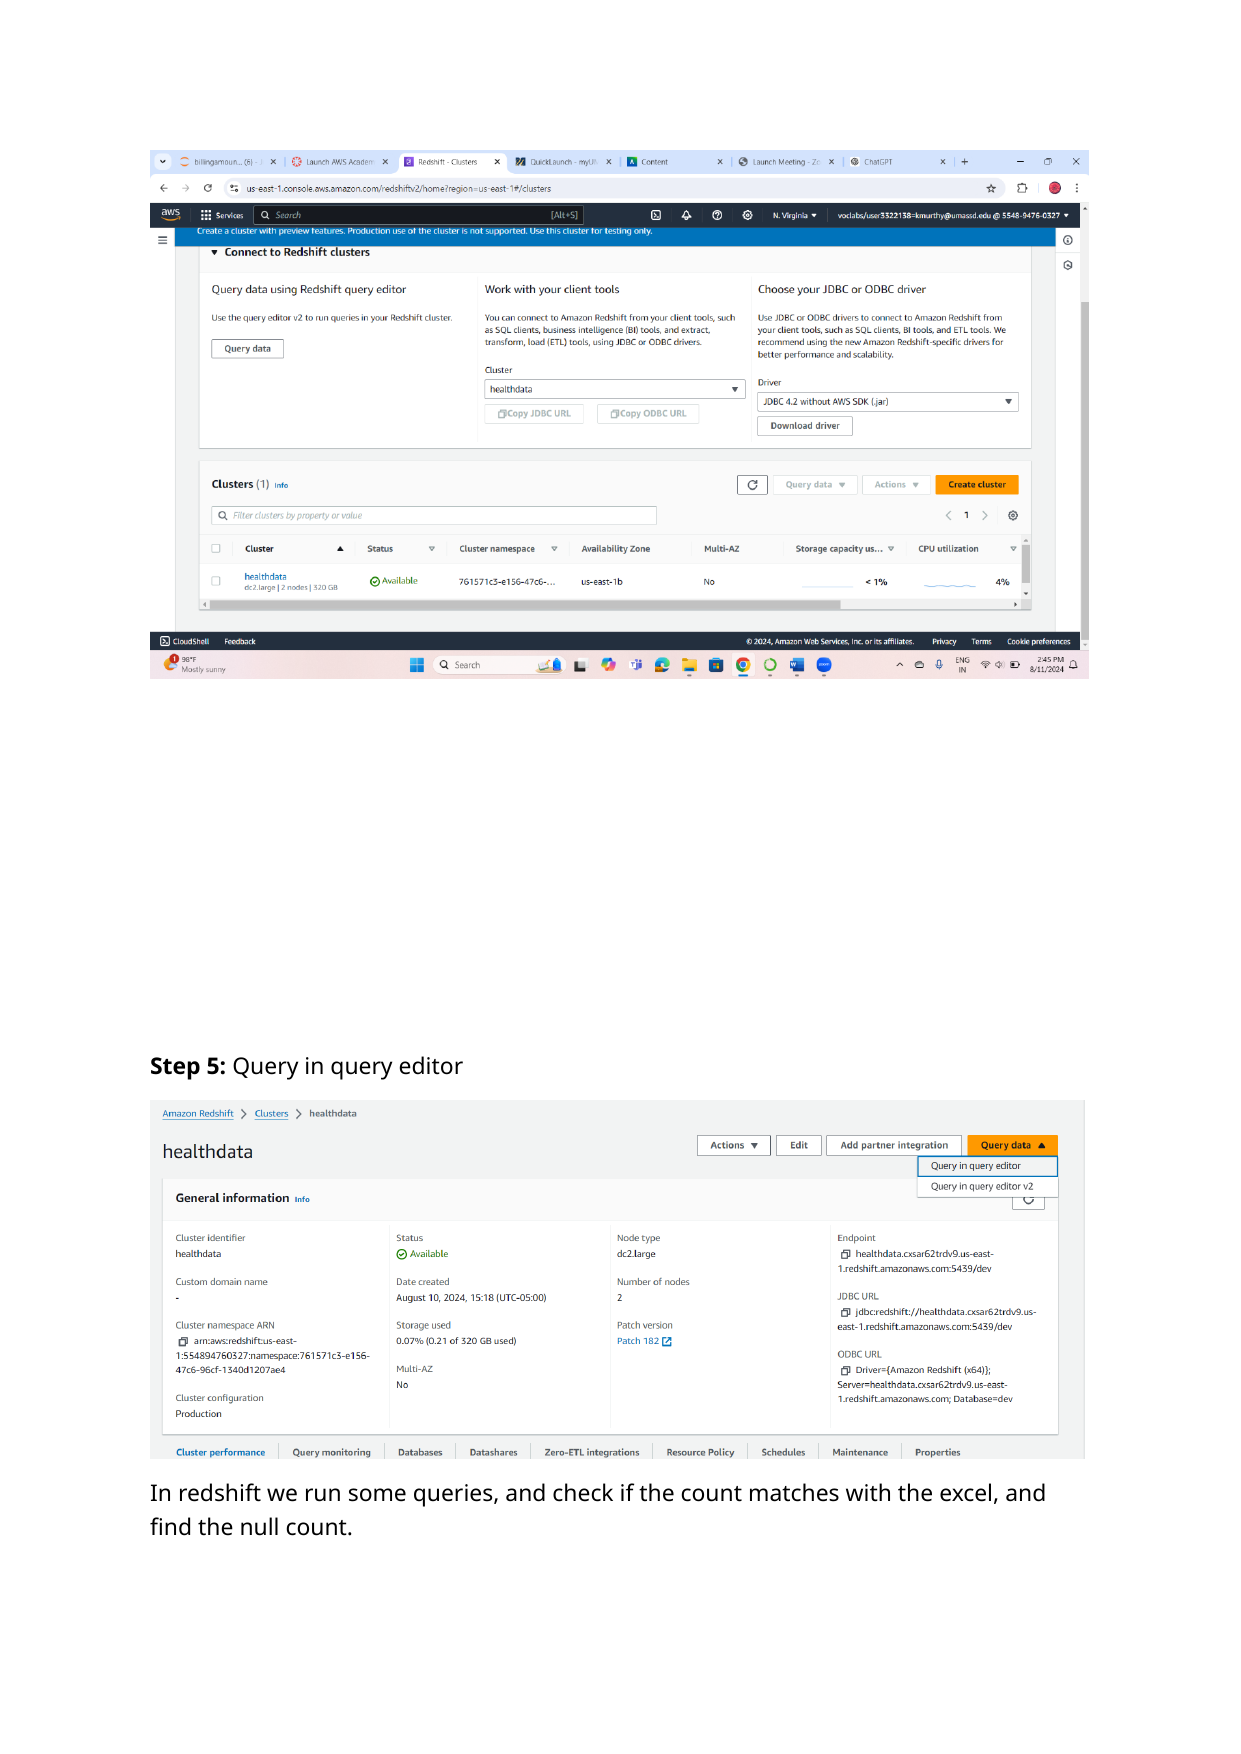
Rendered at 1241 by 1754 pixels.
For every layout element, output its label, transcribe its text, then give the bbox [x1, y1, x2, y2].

picture [150, 150, 1089, 679]
picture [150, 1100, 1091, 1459]
text Step 5: Query in query editor [150, 1050, 1090, 1081]
text In redshift we run some queries, and check if the count matches with the excel, and find the null count. [150, 1477, 1090, 1542]
